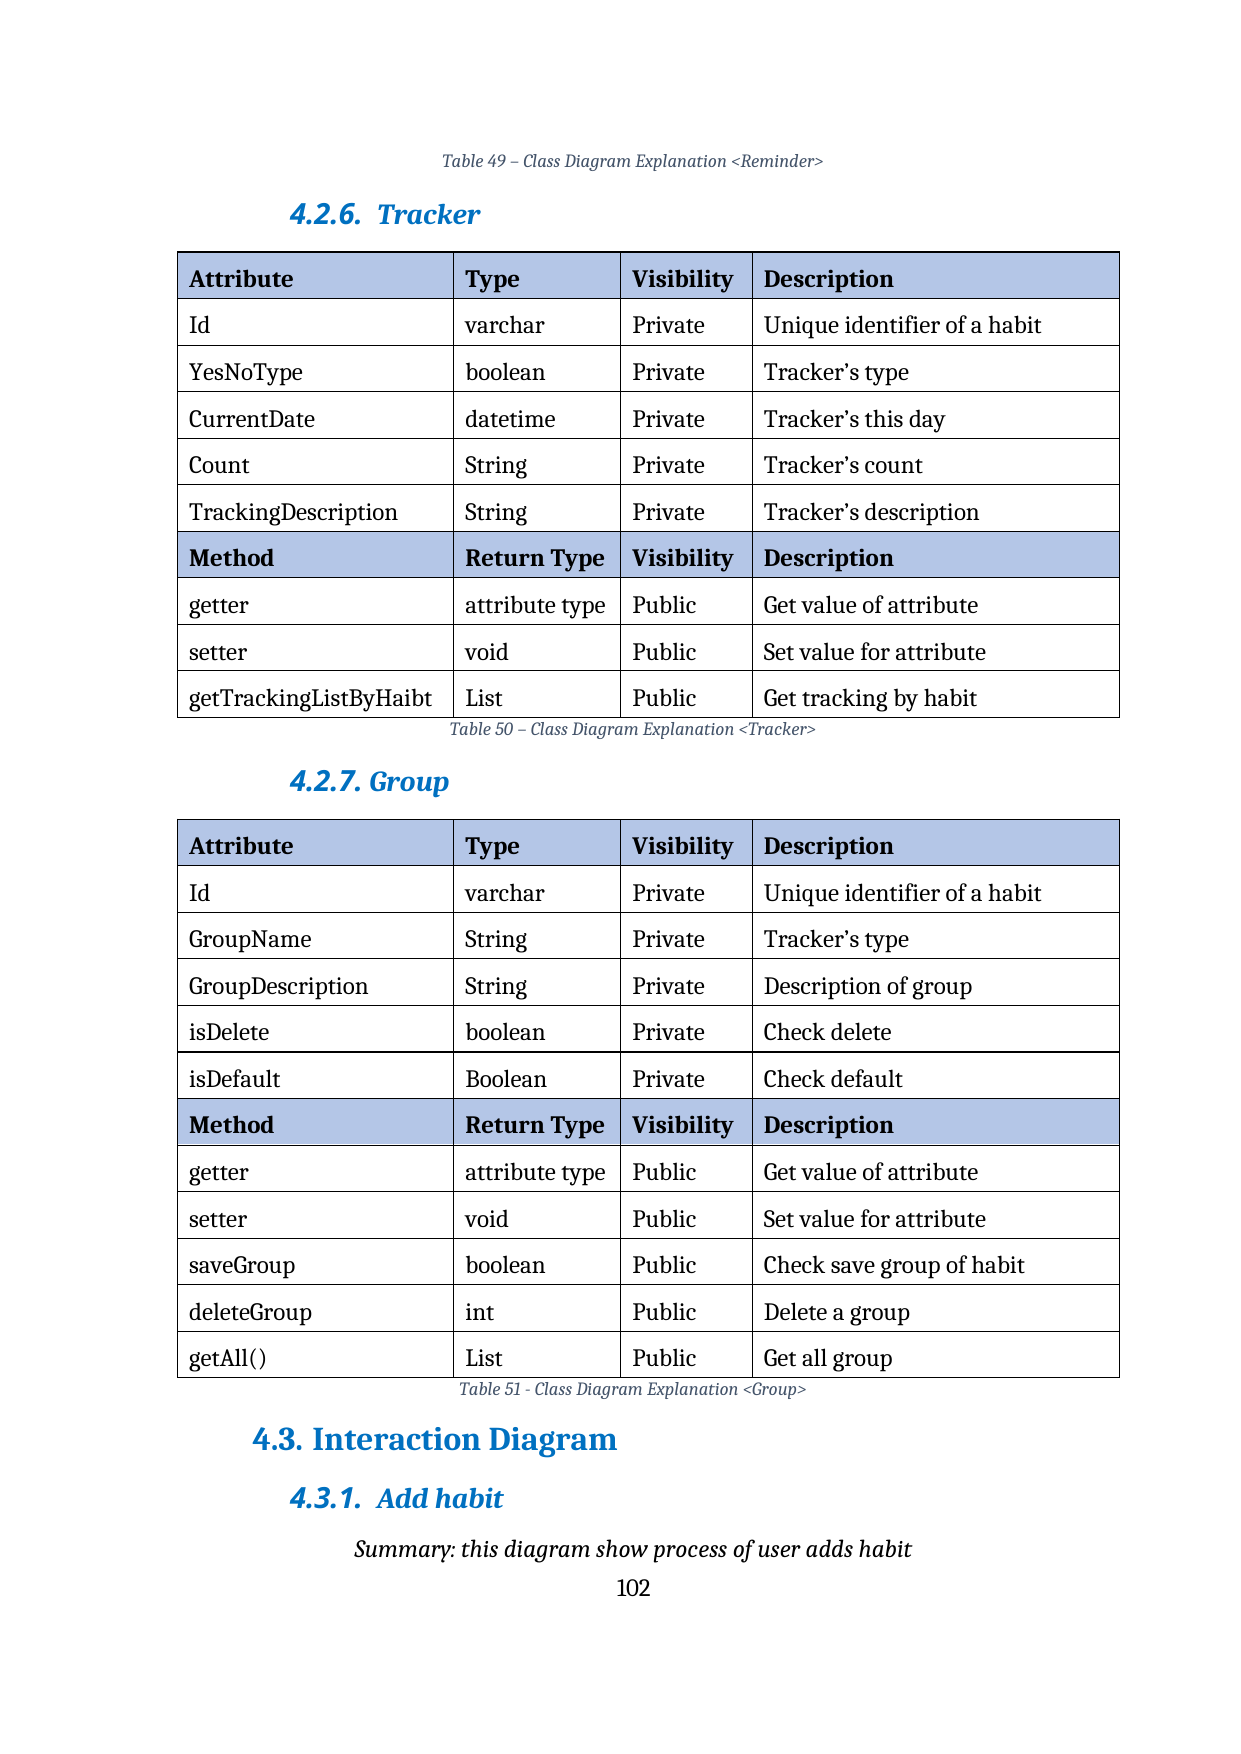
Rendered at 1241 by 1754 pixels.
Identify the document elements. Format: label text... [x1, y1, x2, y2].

table_cell String [454, 959, 620, 1005]
table_cell GroupDescription [178, 959, 453, 1005]
table_header Visibility [621, 820, 752, 865]
table_cell YesNoType [178, 346, 453, 391]
table_header Attribute [178, 253, 453, 298]
table_cell Public [621, 1285, 752, 1331]
table_cell Tracker’s this day [753, 392, 1119, 438]
text Table 50 – Class Diagram Explanation <Tracker> [177, 718, 1090, 739]
table_cell varchar [454, 299, 620, 344]
table_cell GroupName [178, 913, 453, 958]
table_cell attribute type [454, 578, 620, 624]
table_cell List [454, 1332, 620, 1377]
table_cell Id [178, 299, 453, 344]
table_cell attribute type [454, 1146, 620, 1191]
table_header Attribute [178, 820, 453, 865]
table_cell Unique identifier of a habit [753, 299, 1119, 344]
table_cell getAll() [178, 1332, 453, 1377]
table_cell Public [621, 625, 752, 670]
table_header Visibility [621, 253, 752, 298]
list Summary: this diagram show process of user adds habit [354, 1535, 1090, 1564]
table_cell Set value for attribute [753, 625, 1119, 670]
table_cell Public [621, 1239, 752, 1284]
table_cell boolean [454, 346, 620, 391]
table_cell void [454, 1192, 620, 1238]
text Table 49 – Class Diagram Explanation <Reminder> [177, 151, 1090, 172]
table_cell Return Type [454, 532, 620, 577]
table_cell boolean [454, 1006, 620, 1051]
table_cell Private [621, 913, 752, 958]
table_cell getter [178, 578, 453, 624]
list Tracker [290, 193, 1090, 233]
table_cell varchar [454, 866, 620, 912]
table_cell Unique identifier of a habit [753, 866, 1119, 912]
list Interaction Diagram [252, 1421, 1090, 1459]
table_cell Method [178, 1099, 453, 1144]
table_cell Private [621, 485, 752, 531]
table_cell Description [753, 532, 1119, 577]
table_cell Private [621, 959, 752, 1005]
table_cell Get value of attribute [753, 1146, 1119, 1191]
table_cell Delete a group [753, 1285, 1119, 1331]
table_cell String [454, 485, 620, 531]
table_cell Check save group of habit [753, 1239, 1119, 1284]
table_cell Description of group [753, 959, 1119, 1005]
table_cell Get value of attribute [753, 578, 1119, 624]
table_cell isDelete [178, 1006, 453, 1051]
table_cell Boolean [454, 1053, 620, 1098]
table_cell Public [621, 1332, 752, 1377]
table_cell Private [621, 866, 752, 912]
table_cell Public [621, 1192, 752, 1238]
table_cell Method [178, 532, 453, 577]
table_cell Public [621, 671, 752, 717]
table_cell Get all group [753, 1332, 1119, 1377]
table_cell Tracker’s type [753, 346, 1119, 391]
table_cell Check delete [753, 1006, 1119, 1051]
table_cell setter [178, 625, 453, 670]
table_cell String [454, 913, 620, 958]
list Group [290, 760, 1090, 800]
list Add habit [290, 1477, 1090, 1517]
table_cell getter [178, 1146, 453, 1191]
table_cell Public [621, 578, 752, 624]
table_cell Public [621, 1146, 752, 1191]
table_cell saveGroup [178, 1239, 453, 1284]
table_cell Private [621, 1053, 752, 1098]
table_cell Tracker’s count [753, 439, 1119, 484]
table_cell Check default [753, 1053, 1119, 1098]
table_cell Count [178, 439, 453, 484]
table_cell List [454, 671, 620, 717]
table_cell deleteGroup [178, 1285, 453, 1331]
table_cell Private [621, 299, 752, 344]
table_header Type [454, 820, 620, 865]
table_cell isDefault [178, 1053, 453, 1098]
table_cell Visibility [621, 532, 752, 577]
table_cell Visibility [621, 1099, 752, 1144]
table_cell Get tracking by habit [753, 671, 1119, 717]
table_cell Return Type [454, 1099, 620, 1144]
text Table 51 - Class Diagram Explanation <Group> [177, 1378, 1090, 1400]
table_cell Private [621, 1006, 752, 1051]
table_cell Private [621, 439, 752, 484]
table_cell Id [178, 866, 453, 912]
table_cell boolean [454, 1239, 620, 1284]
table_cell String [454, 439, 620, 484]
table_cell int [454, 1285, 620, 1331]
table_cell Private [621, 392, 752, 438]
table_header Type [454, 253, 620, 298]
table_cell datetime [454, 392, 620, 438]
table_cell Private [621, 346, 752, 391]
table_cell Tracker’s type [753, 913, 1119, 958]
table_cell Description [753, 1099, 1119, 1144]
table_cell Tracker’s description [753, 485, 1119, 531]
table_cell TrackingDescription [178, 485, 453, 531]
table_cell void [454, 625, 620, 670]
table_header Description [753, 820, 1119, 865]
table_cell getTrackingListByHaibt [178, 671, 453, 717]
table_header Description [753, 253, 1119, 298]
table_cell Set value for attribute [753, 1192, 1119, 1238]
table_cell setter [178, 1192, 453, 1238]
table_cell CurrentDate [178, 392, 453, 438]
